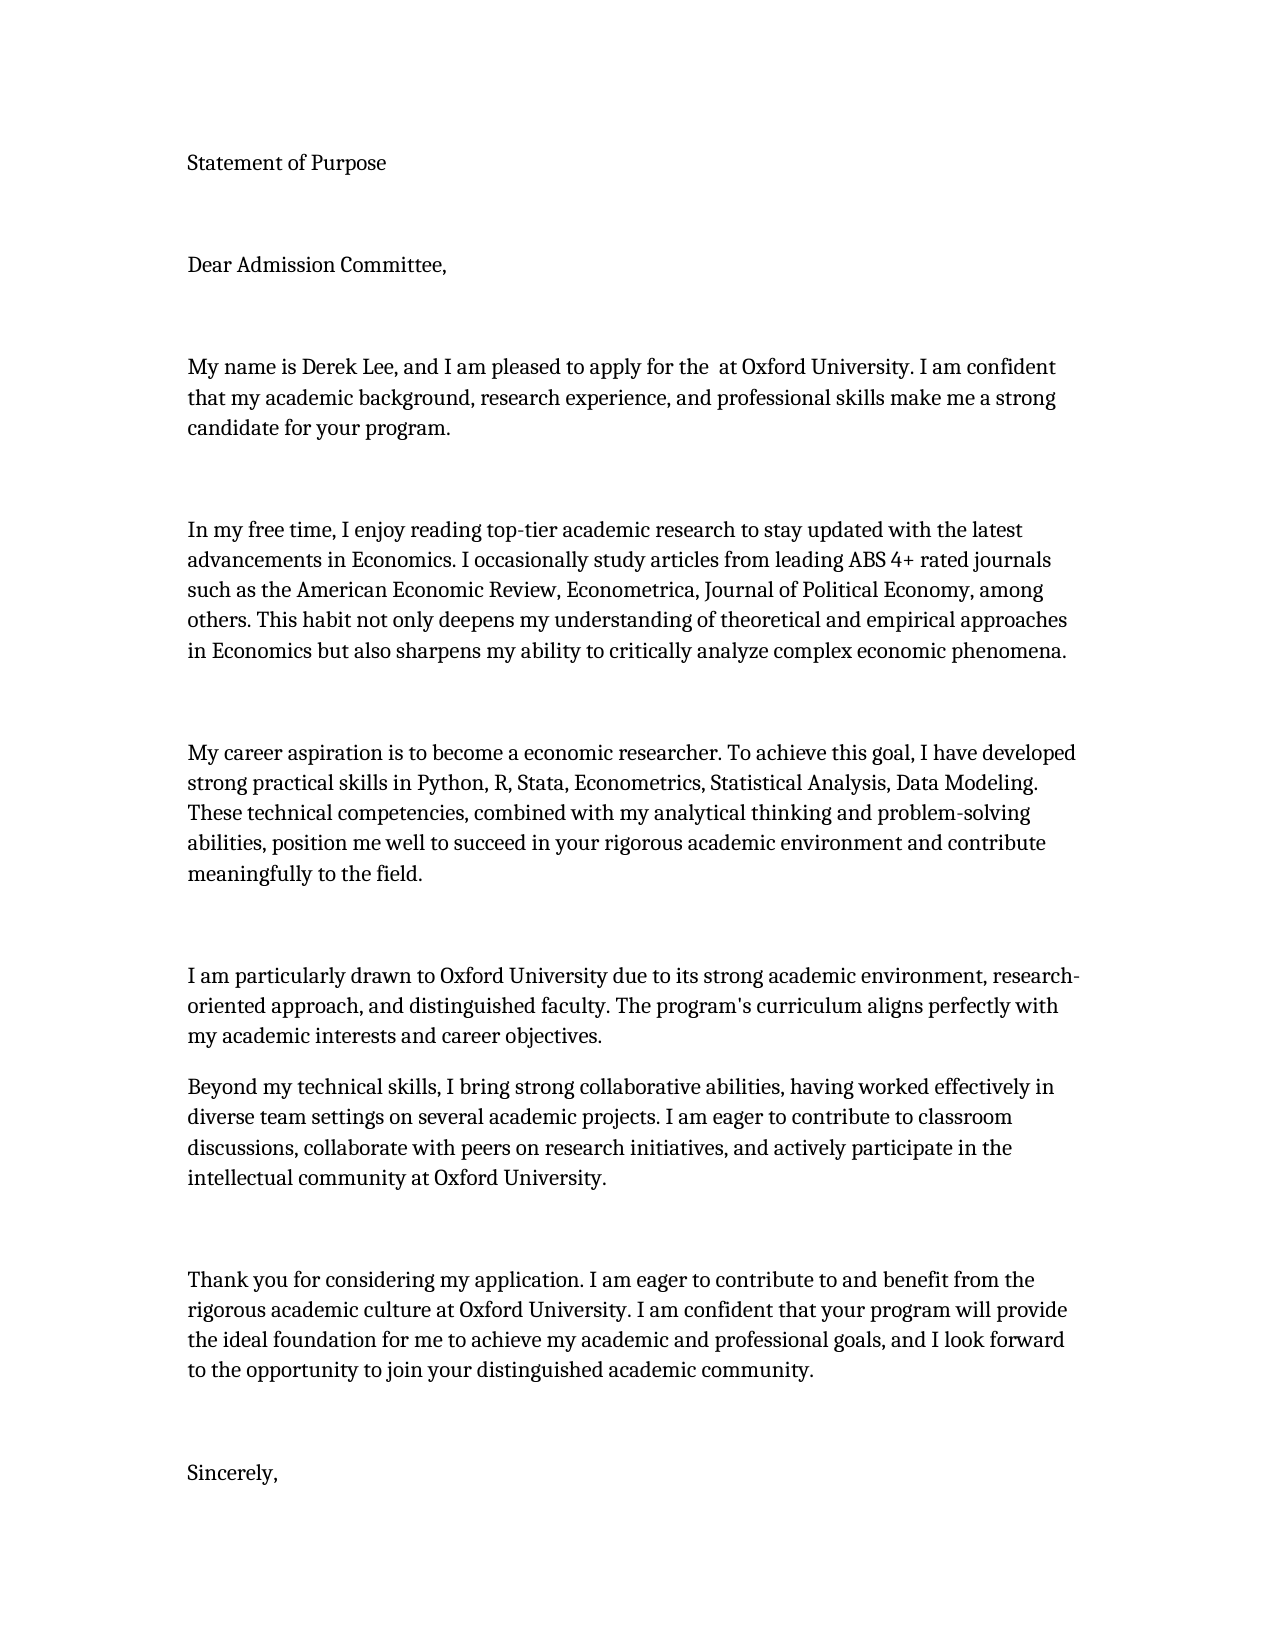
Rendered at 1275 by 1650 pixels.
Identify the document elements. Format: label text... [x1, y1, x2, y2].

text My name is Derek Lee, and I am pleased to apply for the at Oxford University. I am confident that my academic background, research experience, and professional skills make me a strong candidate for your program. [187, 354, 1087, 441]
text My career aspiration is to become a economic researcher. To achieve this goal, I have developed strong practical skills in Python, R, Stata, Econometrics, Statistical Analysis, Data Modeling. These technical competencies, combined with my analytical thinking and problem-solving abilities, position me well to succeed in your rigorous academic environment and contribute meaningfully to the field. [187, 739, 1087, 887]
text Beyond my technical skills, I bring strong collaborative abilities, having worked effectively in diverse team settings on several academic projects. I am eager to contribute to classroom discussions, collaborate with peers on research initiatives, and actively participate in the intellectual community at Oxford University. [187, 1074, 1087, 1191]
text I am particularly drawn to Oxford University due to its strong academic environment, research-oriented approach, and distinguished faculty. The program's curriculum aligns perfectly with my academic interests and career objectives. [187, 962, 1087, 1049]
text Dear Admission Committee, [187, 252, 1087, 278]
text Sincerely, [187, 1459, 1087, 1486]
text Thank you for considering my application. I am eager to contribute to and benefit from the rigorous academic culture at Oxford University. I am confident that your program will provide the ideal foundation for me to achieve my academic and professional goals, and I look forward to the opportunity to join your distinguished academic community. [187, 1267, 1087, 1384]
text Statement of Purpose [187, 150, 1087, 176]
text In my free time, I enjoy reading top-tier academic research to stay updated with the latest advancements in Economics. I occasionally study articles from leading ABS 4+ rated journals such as the American Economic Review, Econometrica, Journal of Political Economy, among others. This habit not only deepens my understanding of theoretical and empirical approaches in Economics but also sharpens my ability to critically analyze complex economic phenomena. [187, 517, 1087, 664]
